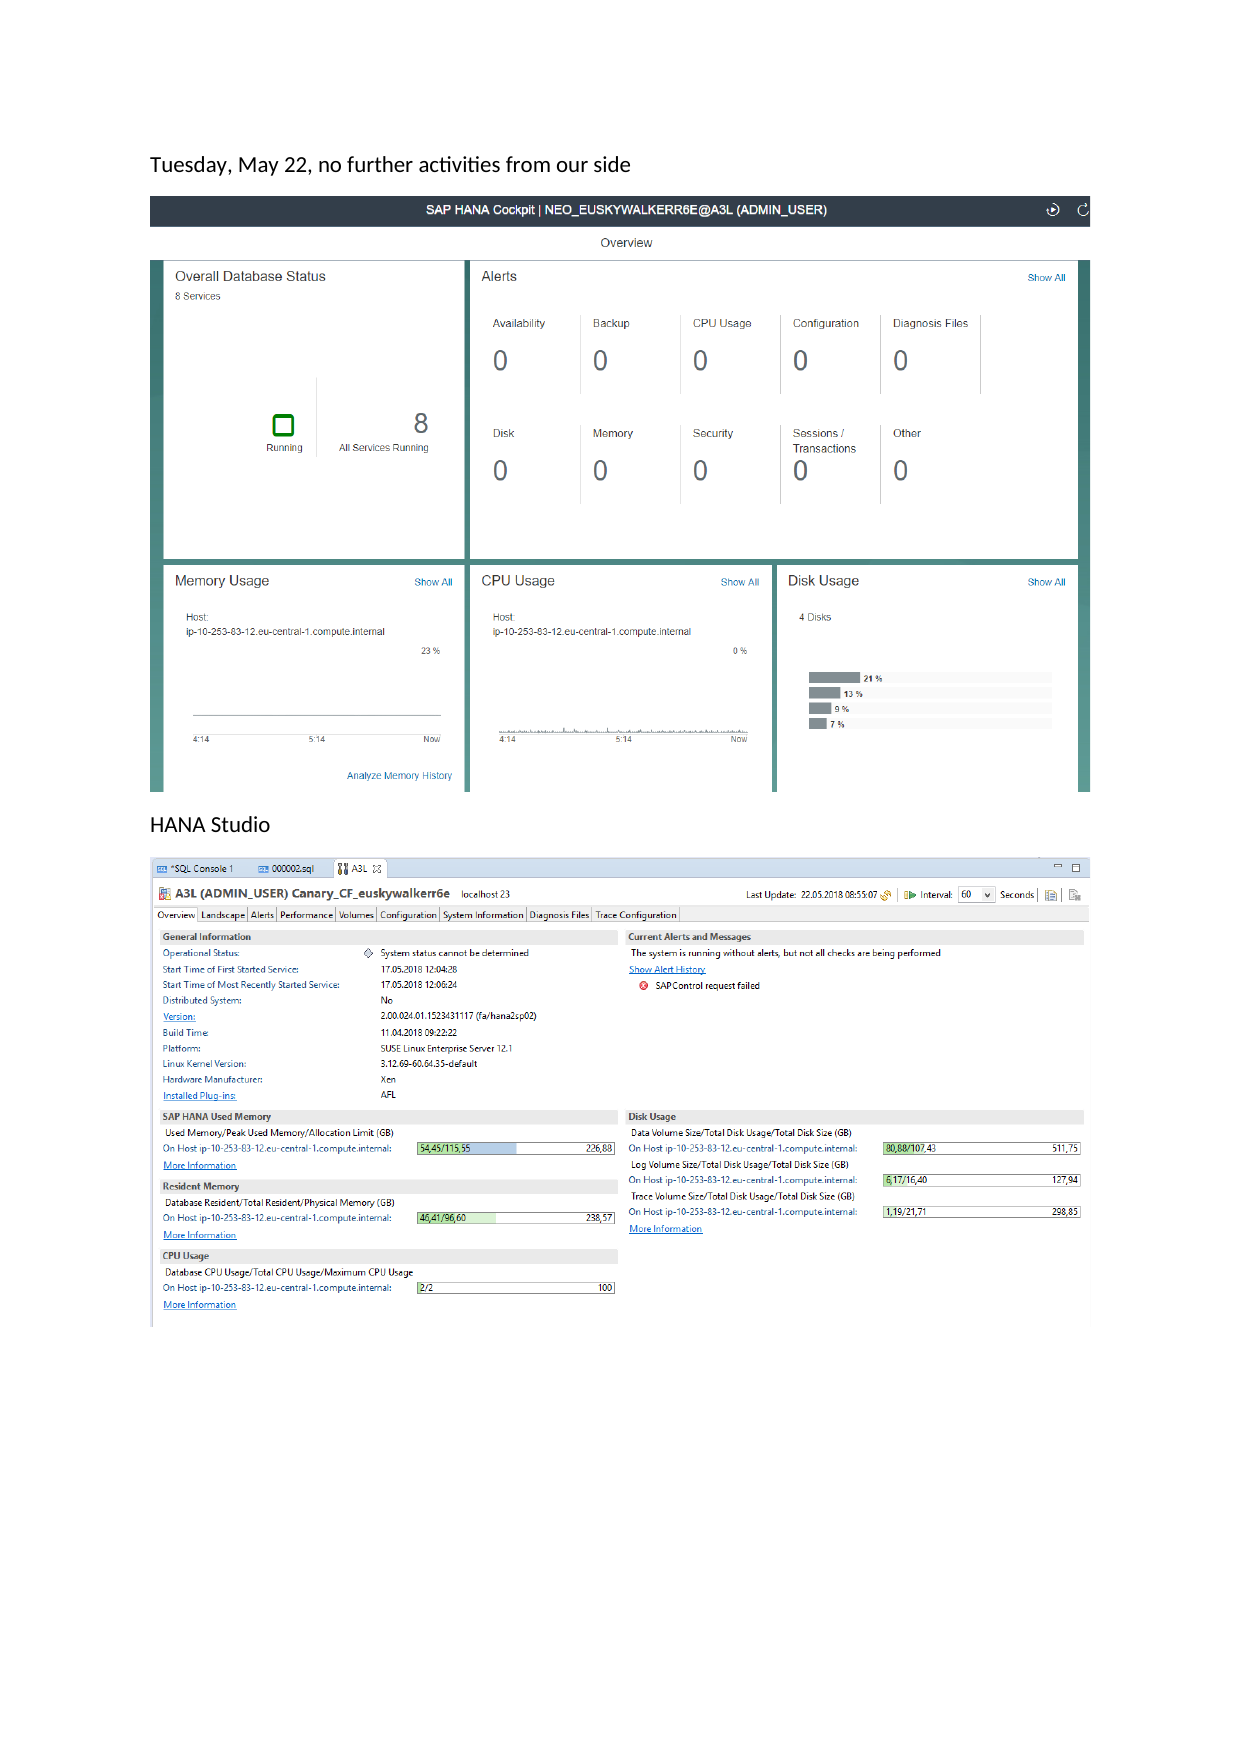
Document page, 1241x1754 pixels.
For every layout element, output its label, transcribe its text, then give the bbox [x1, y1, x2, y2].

picture [150, 196, 1091, 792]
text Tuesday, May 22, no further activities from our side [150, 150, 1090, 178]
text HANA Studio [150, 810, 1090, 838]
picture [150, 857, 1091, 1327]
